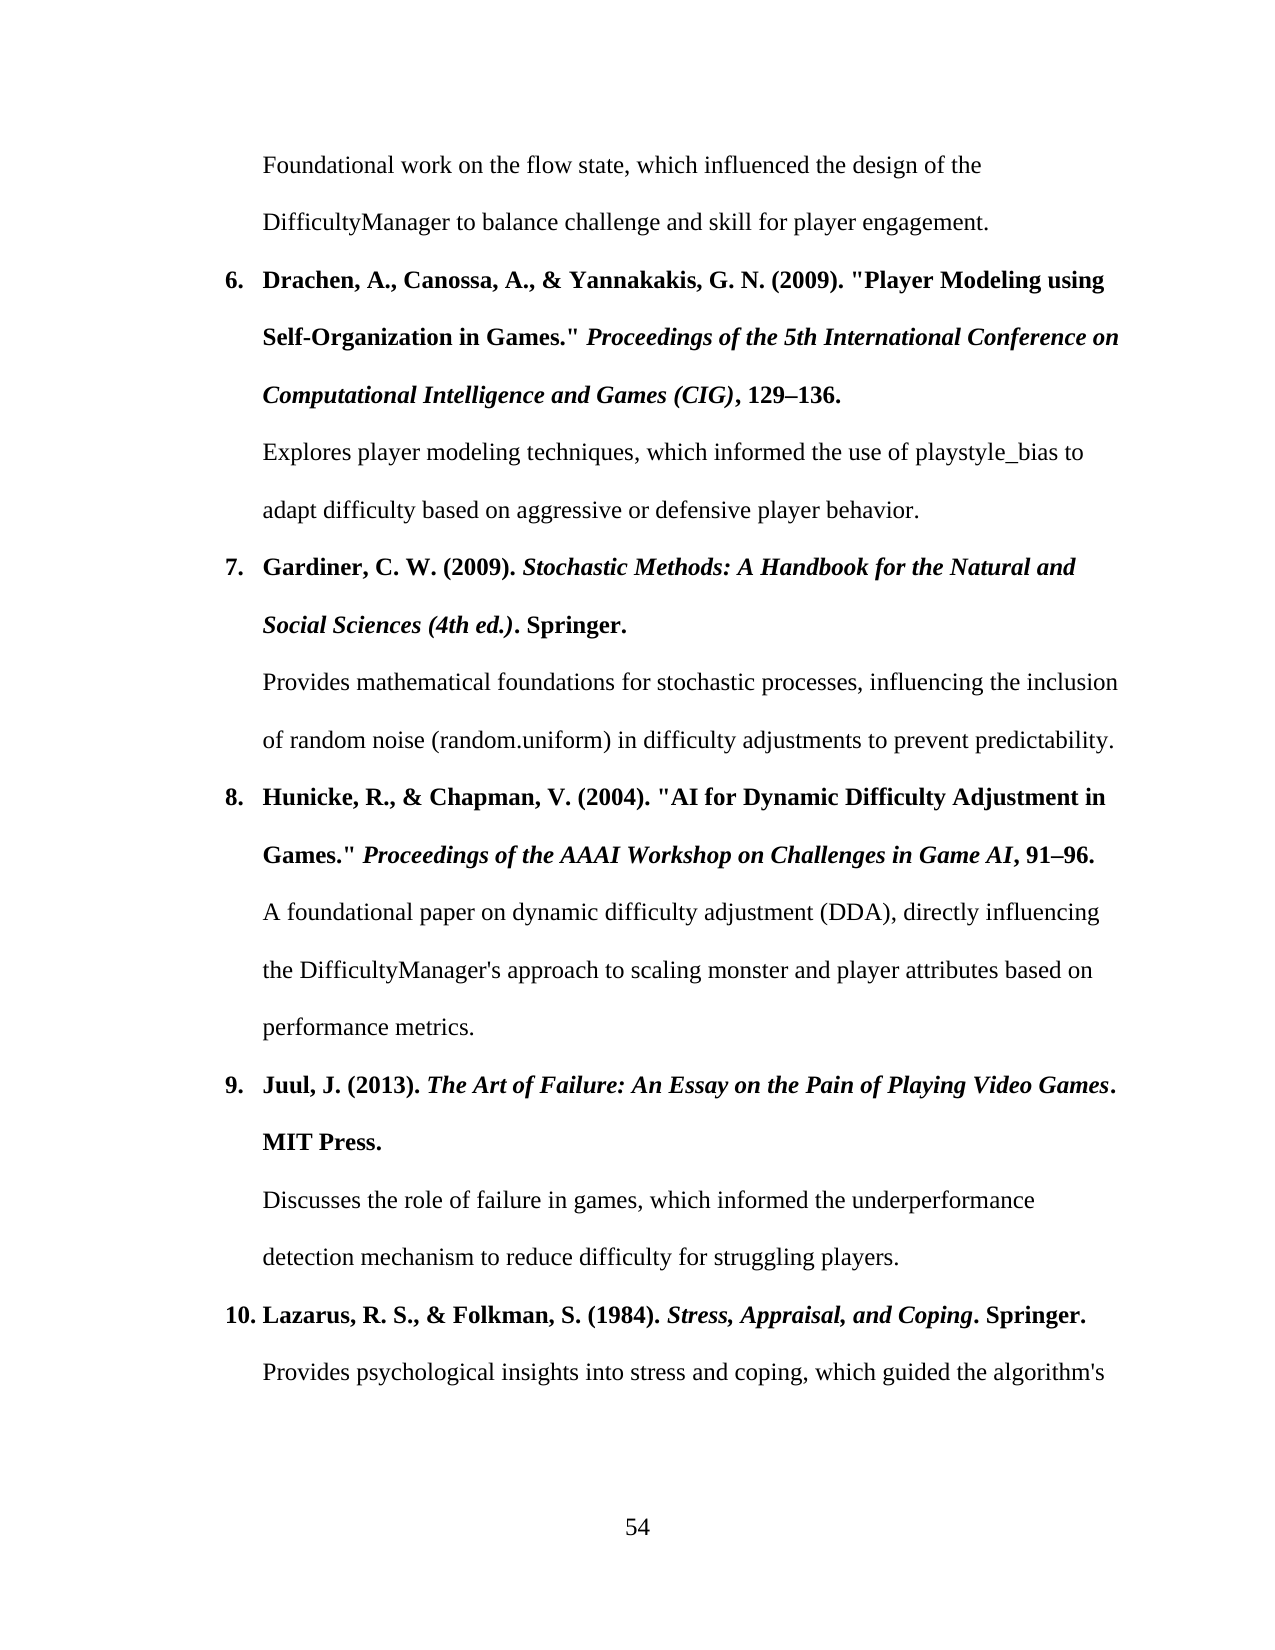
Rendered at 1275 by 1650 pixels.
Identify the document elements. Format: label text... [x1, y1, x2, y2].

list Drachen, A., Canossa, A., & Yannakakis, G. N. (2009). "Player Modeling using Self-Organization in Games." Proceedings of the 5th International Conference on Computational Intelligence and Games (CIG), 129–136. Explores player modeling techniques, which informed the use of playstyle_bias to adapt difficulty based on aggressive or defensive player behavior. [225, 409, 1125, 668]
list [225, 1302, 1125, 1388]
list Gardiner, C. W. (2009). Stochastic Methods: A Handbook for the Natural and Social Sciences (4th ed.). Springer. Provides mathematical foundations for stochastic processes, influencing the inclusion of random noise (random.uniform) in difficulty adjustments to prevent predictability. [225, 726, 1125, 927]
list Csikszentmihalyi, M. (1990). Flow: The Psychology of Optimal Experience. Harper & Row. Foundational work on the flow state, which influenced the design of the DifficultyManager to balance challenge and skill for player engagement. [225, 150, 1125, 351]
list Hunicke, R., & Chapman, V. (2004). "AI for Dynamic Difficulty Adjustment in Games." Proceedings of the AAAI Workshop on Challenges in Game AI, 91–96. A foundational paper on dynamic difficulty adjustment (DDA), directly influencing the DifficultyManager's approach to scaling monster and player attributes based on performance metrics. [225, 985, 1125, 1244]
